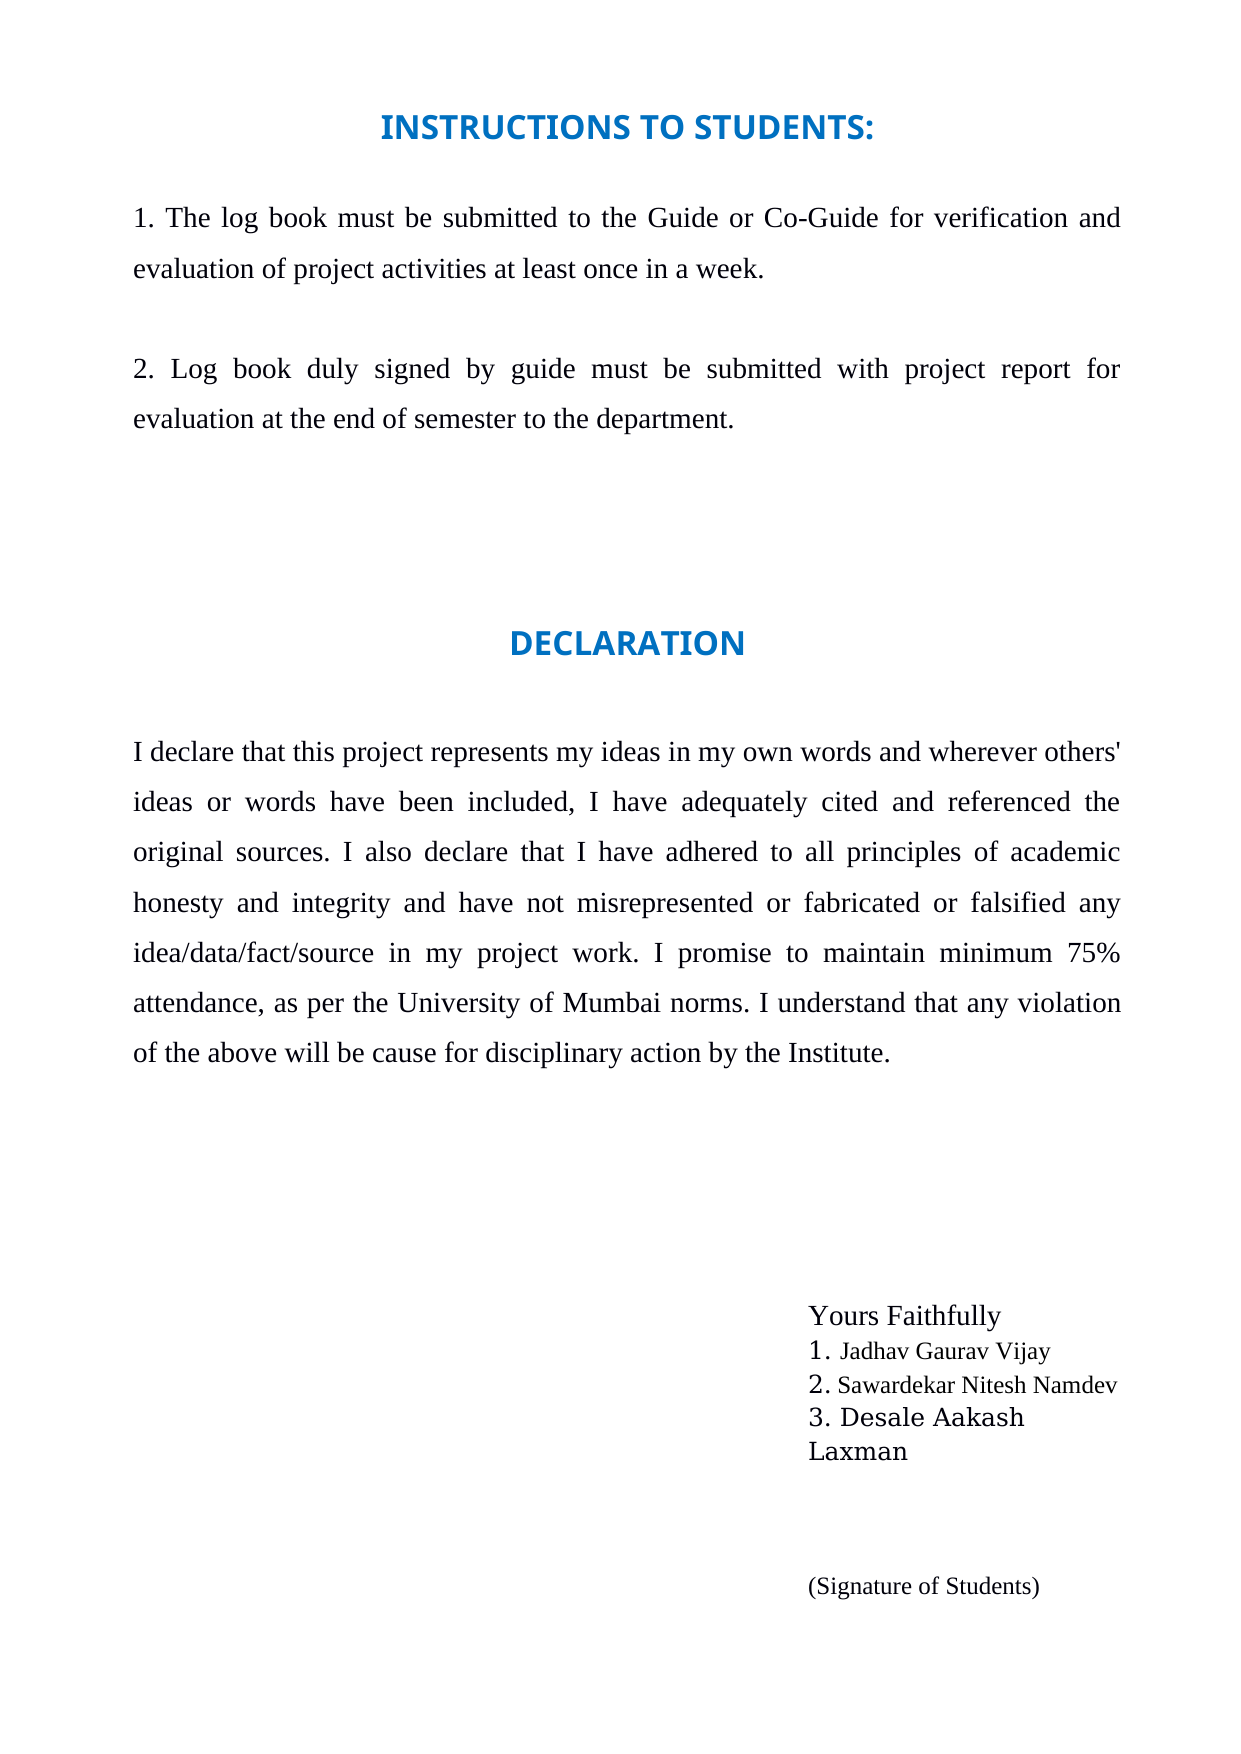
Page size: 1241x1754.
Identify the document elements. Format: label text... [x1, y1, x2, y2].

text Yours Faithfully 1. Jadhav Gaurav Vijay [808, 1298, 1122, 1365]
text INSTRUCTIONS TO STUDENTS: [133, 103, 1122, 149]
text 2. Log book duly signed by guide must be submitted with project report for evaluation at the end of semester to the department. [133, 301, 1122, 435]
text DECLARATION [133, 619, 1122, 665]
text I declare that this project represents my ideas in my own words and wherever others' ideas or words have been included, I have adequately cited and referenced the original sources. I also declare that I have adhered to all principles of academic honesty and integrity and have not misrepresented or fabricated or falsified any idea/data/fact/source in my project work. I promise to maintain minimum 75% attendance, as per the University of Mumbai norms. I understand that any violation of the above will be cause for disciplinary action by the Institute. [133, 672, 1122, 1069]
text 2. Sawardekar Nitesh Namdev 3. Desale Aakash Laxman [808, 1370, 1122, 1466]
text (Signature of Students) [808, 1571, 1122, 1600]
text 1. The log book must be submitted to the Guide or Co-Guide for verification and evaluation of project activities at least once in a week. [133, 156, 1122, 284]
